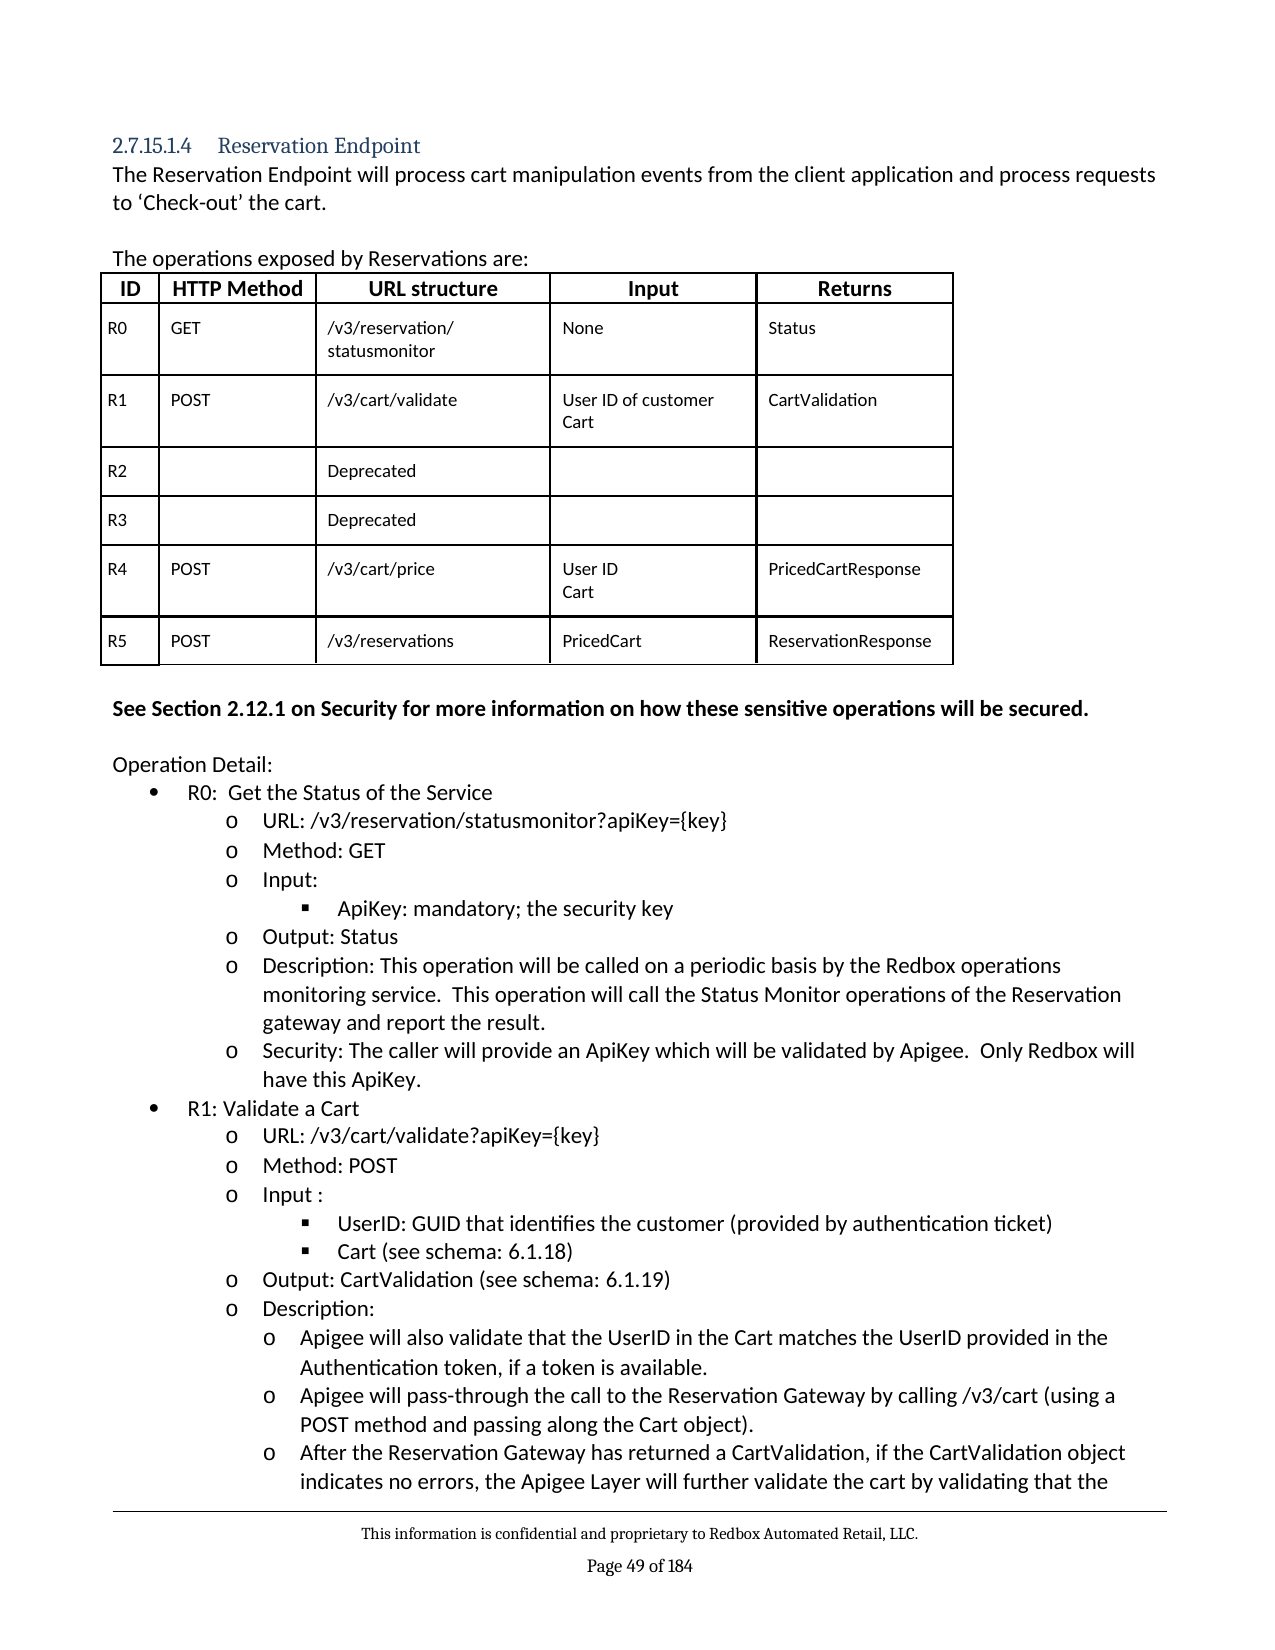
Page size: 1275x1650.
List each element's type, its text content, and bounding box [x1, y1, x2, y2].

text The operations exposed by Reservations are: [112, 244, 1162, 272]
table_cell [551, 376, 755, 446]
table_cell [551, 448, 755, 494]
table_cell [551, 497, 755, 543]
list Input: [225, 865, 1162, 894]
list URL: /v3/cart/validate?apiKey={key} [225, 1122, 1162, 1151]
text Operation Detail: [112, 751, 1162, 778]
list Description: This operation will be called on a periodic basis by the Redbox operations monitoring service. This operation will call the Status Monitor operations of the Reservation gateway and report the result. [225, 951, 1162, 1036]
list Security: The caller will provide an ApiKey which will be validated by Apigee. Only Redbox will have this ApiKey. [225, 1036, 1162, 1094]
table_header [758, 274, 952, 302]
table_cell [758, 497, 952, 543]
subtitle Reservation Endpoint [112, 133, 1162, 160]
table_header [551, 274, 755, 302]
text See Section 3.13.1 on Security for more information on how these sensitive operations will be secured. [112, 694, 1162, 722]
list URL: /v3/reservation/statusmonitor?apiKey={key} [225, 807, 1162, 836]
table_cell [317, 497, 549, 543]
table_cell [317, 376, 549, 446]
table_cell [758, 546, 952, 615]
list Output: Status [225, 922, 1162, 951]
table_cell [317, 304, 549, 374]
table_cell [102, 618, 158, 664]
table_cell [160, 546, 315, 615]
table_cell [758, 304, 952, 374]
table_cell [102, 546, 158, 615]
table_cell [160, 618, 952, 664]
list R0: Get the Status of the Service [150, 778, 1162, 807]
list Input : [225, 1180, 1162, 1209]
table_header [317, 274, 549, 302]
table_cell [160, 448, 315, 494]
list Cart (see schema: 6.1.18) [300, 1237, 1162, 1265]
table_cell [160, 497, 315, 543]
text The Reservation Endpoint will process cart manipulation events from the client application and process requests to ‘Check-out’ the cart. [112, 160, 1162, 216]
list Output: CartValidation (see schema: 6.1.19) [225, 1265, 1162, 1294]
list Apigee will pass-through the call to the Reservation Gateway by calling /v3/cart (using a POST method and passing along the Cart object). [262, 1381, 1162, 1438]
list Method: POST [225, 1151, 1162, 1180]
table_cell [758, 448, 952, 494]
list Apigee will also validate that the UserID in the Cart matches the UserID provided in the Authentication token, if a token is available. [262, 1323, 1162, 1381]
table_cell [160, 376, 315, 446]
list R1: Validate a Cart [150, 1094, 1162, 1122]
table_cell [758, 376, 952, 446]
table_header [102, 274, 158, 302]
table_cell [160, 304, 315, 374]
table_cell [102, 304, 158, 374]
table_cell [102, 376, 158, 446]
list UserID: GUID that identifies the customer (provided by authentication ticket) [300, 1209, 1162, 1237]
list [262, 1438, 1162, 1495]
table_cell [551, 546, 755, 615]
list Description: [225, 1294, 1162, 1323]
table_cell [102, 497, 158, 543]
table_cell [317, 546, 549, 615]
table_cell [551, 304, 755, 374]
list ApiKey: mandatory; the security key [300, 894, 1162, 922]
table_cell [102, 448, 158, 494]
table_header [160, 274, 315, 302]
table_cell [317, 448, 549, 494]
list Method: GET [225, 836, 1162, 865]
